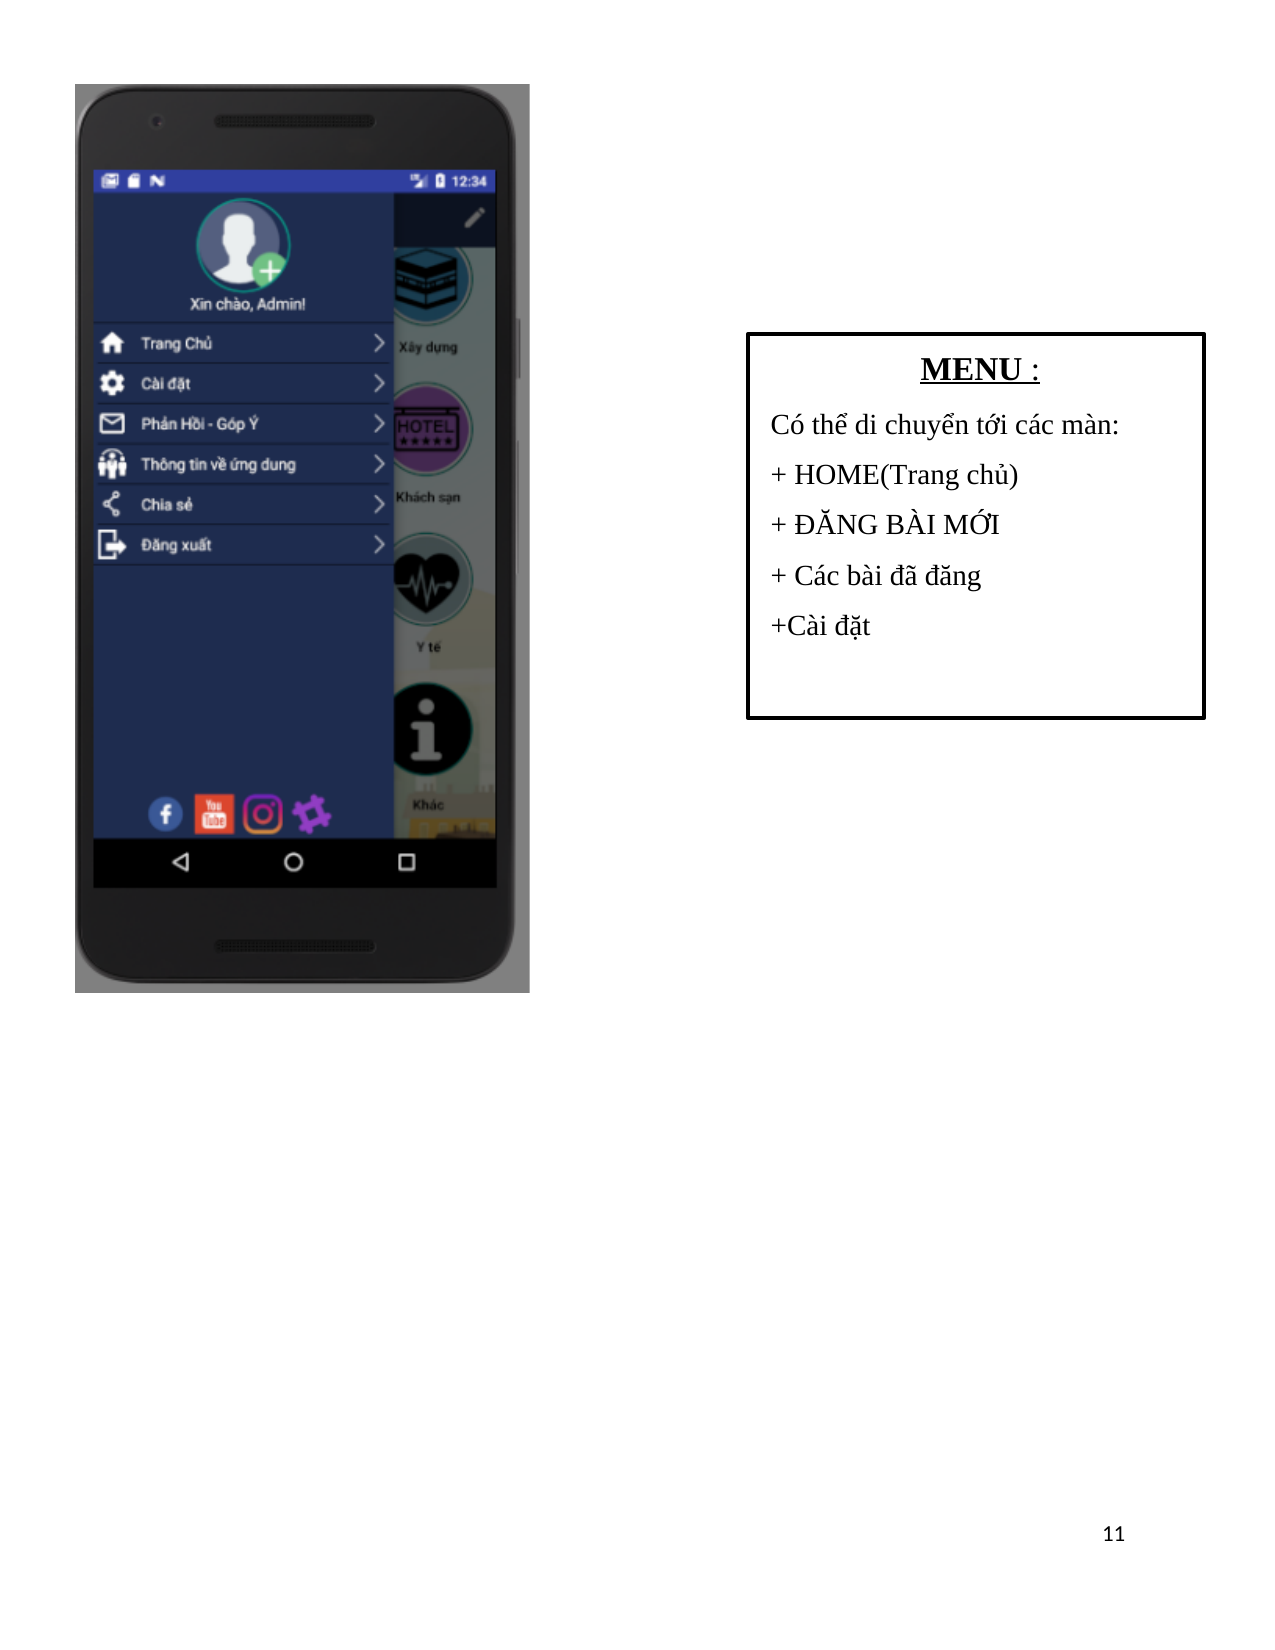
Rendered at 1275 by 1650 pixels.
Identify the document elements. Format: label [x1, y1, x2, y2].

picture [75, 84, 530, 993]
